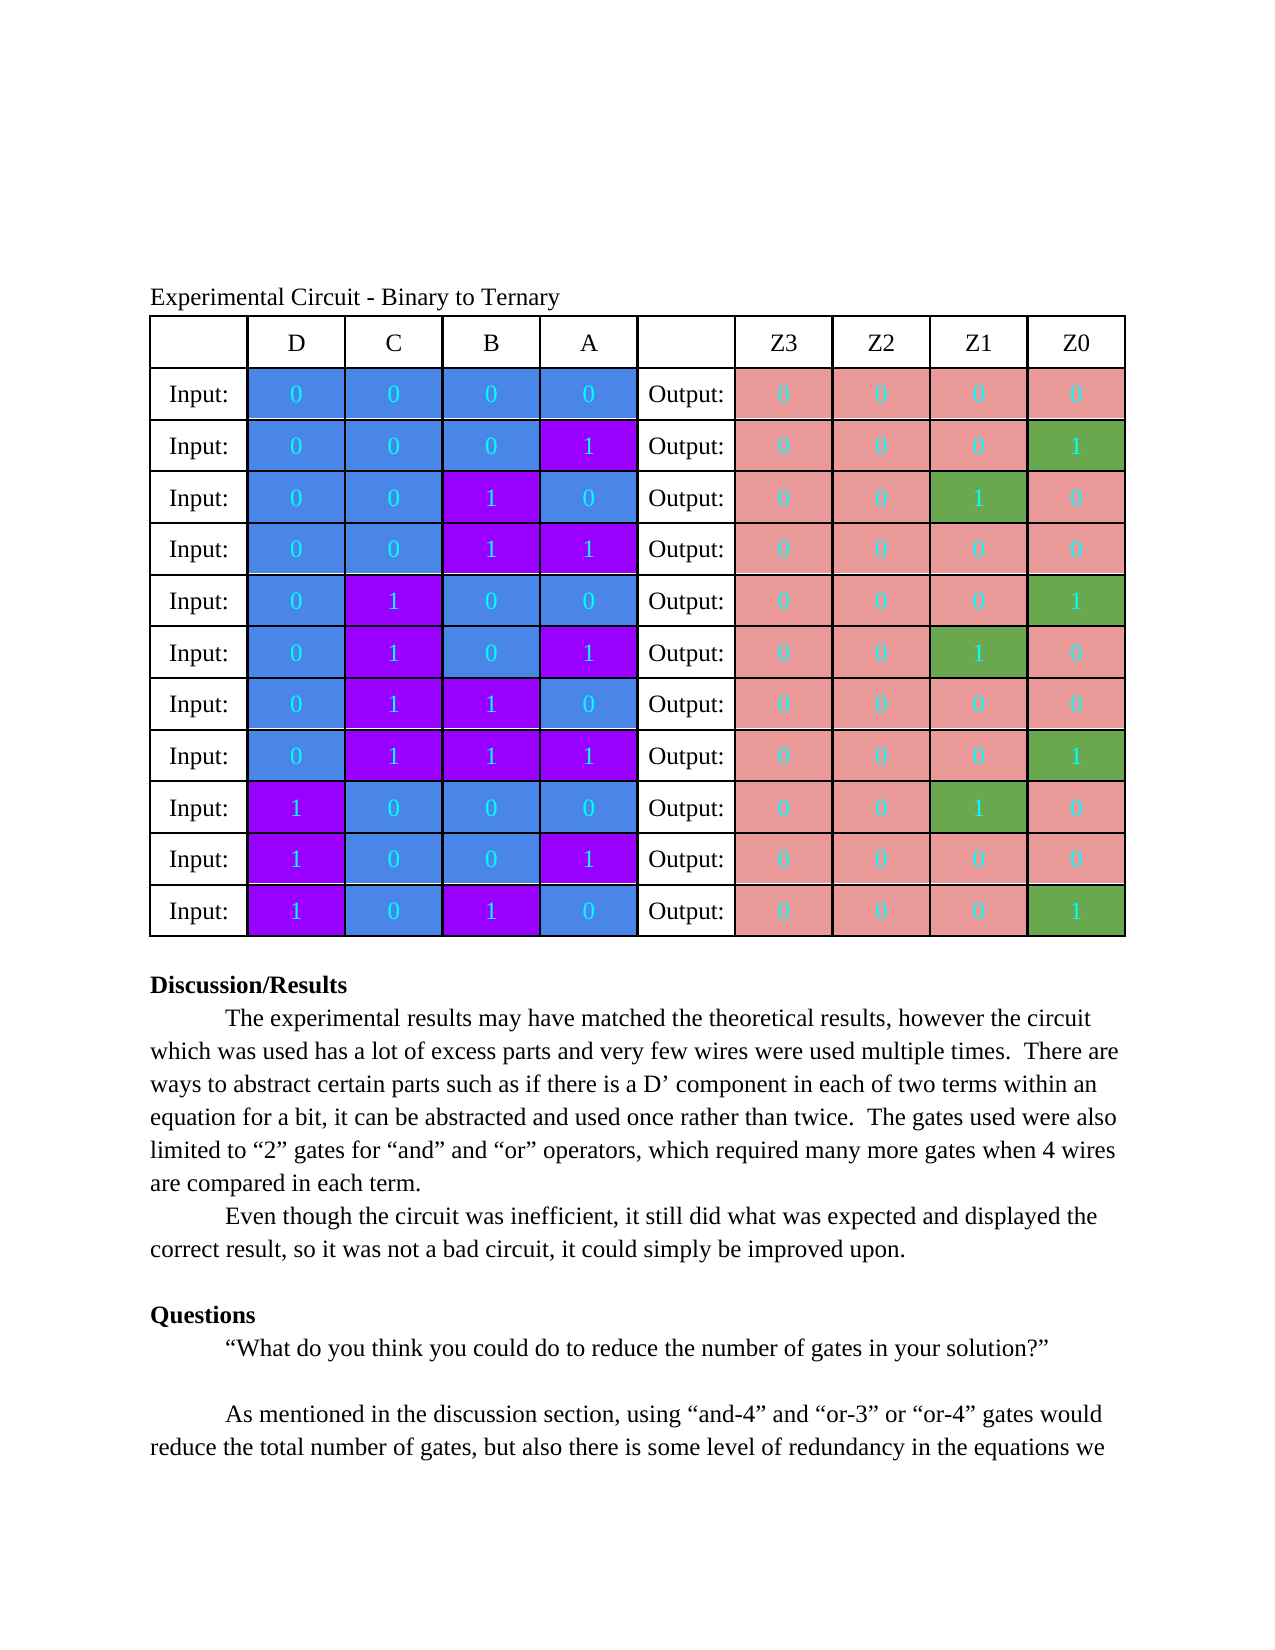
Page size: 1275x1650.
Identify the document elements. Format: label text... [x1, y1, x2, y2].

table_cell 0 [736, 834, 831, 883]
table_cell 0 [249, 524, 344, 573]
table_cell 0 [541, 782, 636, 832]
table_header D [249, 317, 344, 367]
table_cell 0 [346, 886, 441, 935]
table_header B [444, 317, 539, 367]
table_cell 0 [541, 679, 636, 728]
table_cell 0 [736, 576, 831, 625]
table_cell 0 [931, 369, 1026, 418]
text Even though the circuit was inefficient, it still did what was expected and displayed the correct result, so it was not a bad circuit, it could simply be improved upon. [150, 1201, 1125, 1263]
table_cell 1 [541, 524, 636, 573]
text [150, 1399, 1125, 1461]
table_cell 1 [444, 472, 539, 522]
table_cell 0 [249, 472, 344, 522]
table_cell 0 [1029, 524, 1124, 573]
table_cell 0 [541, 886, 636, 935]
table_cell 0 [346, 524, 441, 573]
table_cell 0 [541, 472, 636, 522]
table_cell 0 [736, 679, 831, 728]
table_cell Input: [151, 576, 246, 625]
table_cell 1 [1029, 421, 1124, 470]
table_cell 0 [736, 472, 831, 522]
table_cell 0 [834, 369, 929, 418]
table_cell Output: [639, 524, 734, 573]
table_cell 0 [444, 627, 539, 677]
table_cell 0 [346, 834, 441, 883]
table_cell Output: [639, 834, 734, 883]
table_cell 1 [249, 782, 344, 832]
table_cell 0 [346, 369, 441, 418]
table_cell Input: [151, 886, 246, 935]
table_cell 0 [736, 524, 831, 573]
table_cell Input: [151, 731, 246, 780]
table_cell 0 [1029, 627, 1124, 677]
table_cell 0 [834, 576, 929, 625]
table_cell 0 [541, 369, 636, 418]
table_cell Input: [151, 782, 246, 832]
table_cell 0 [834, 627, 929, 677]
table_header [151, 317, 246, 367]
table_cell 0 [444, 782, 539, 832]
table_cell Input: [151, 421, 246, 470]
table_cell 1 [541, 421, 636, 470]
table_cell Input: [151, 627, 246, 677]
table_cell 0 [834, 421, 929, 470]
table_cell 1 [1029, 886, 1124, 935]
table_cell 0 [736, 782, 831, 832]
table_cell Output: [639, 472, 734, 522]
table_cell 1 [541, 627, 636, 677]
table_cell 1 [346, 731, 441, 780]
table_cell 0 [834, 679, 929, 728]
table_cell Output: [639, 886, 734, 935]
table_cell 0 [346, 421, 441, 470]
table_header [639, 317, 734, 367]
table_cell Output: [639, 369, 734, 418]
table_cell 1 [444, 886, 539, 935]
table_cell Output: [639, 576, 734, 625]
table_cell 0 [931, 731, 1026, 780]
table_cell 0 [346, 782, 441, 832]
table_cell 0 [249, 731, 344, 780]
table_cell 0 [1029, 369, 1124, 418]
table_cell 0 [736, 886, 831, 935]
table_cell 0 [834, 782, 929, 832]
table_cell 0 [931, 679, 1026, 728]
table_header Z0 [1029, 317, 1124, 367]
table_cell 1 [931, 472, 1026, 522]
table_cell Output: [639, 731, 734, 780]
table_cell 0 [249, 576, 344, 625]
table_cell 0 [249, 627, 344, 677]
table_cell 1 [931, 627, 1026, 677]
table_cell Output: [639, 782, 734, 832]
table_cell 1 [931, 782, 1026, 832]
table_cell 0 [1029, 472, 1124, 522]
table_cell 0 [1029, 834, 1124, 883]
table_cell 1 [1029, 731, 1124, 780]
table_header Z2 [834, 317, 929, 367]
table_cell 0 [444, 576, 539, 625]
table_cell 0 [931, 524, 1026, 573]
table_cell 0 [736, 421, 831, 470]
table_cell 0 [931, 576, 1026, 625]
table_cell 0 [541, 576, 636, 625]
table_cell 0 [249, 369, 344, 418]
table_cell 1 [1029, 576, 1124, 625]
table_cell 0 [931, 886, 1026, 935]
table_cell 0 [931, 421, 1026, 470]
table_cell Input: [151, 369, 246, 418]
table_cell 0 [249, 421, 344, 470]
table_header Z3 [736, 317, 831, 367]
table_cell 0 [834, 834, 929, 883]
table_cell 1 [249, 886, 344, 935]
table_cell 1 [444, 731, 539, 780]
table_cell 1 [541, 834, 636, 883]
table_cell 0 [1029, 782, 1124, 832]
text Questions [150, 1300, 1125, 1329]
table_cell 0 [834, 472, 929, 522]
table_cell 1 [346, 679, 441, 728]
table_cell Output: [639, 421, 734, 470]
table_cell 0 [444, 834, 539, 883]
text The experimental results may have matched the theoretical results, however the circuit which was used has a lot of excess parts and very few wires were used multiple times. There are ways to abstract certain parts such as if there is a D’ component in each of two terms within an equation for a bit, it can be abstracted and used once rather than twice. The gates used were also limited to “2” gates for “and” and “or” operators, which required many more gates when 4 wires are compared in each term. [150, 1003, 1125, 1197]
table_cell 0 [834, 886, 929, 935]
table_cell Input: [151, 679, 246, 728]
table_cell 0 [736, 369, 831, 418]
table_cell 1 [541, 731, 636, 780]
table_cell 0 [834, 731, 929, 780]
table_cell 1 [444, 679, 539, 728]
table_cell Input: [151, 834, 246, 883]
table_cell Input: [151, 472, 246, 522]
table_cell 1 [249, 834, 344, 883]
text Experimental Circuit - Binary to Ternary [150, 282, 1125, 311]
table_cell 0 [249, 679, 344, 728]
table_cell 0 [931, 834, 1026, 883]
text “What do you think you could do to reduce the number of gates in your solution?” [150, 1333, 1125, 1362]
table_header Z1 [931, 317, 1026, 367]
text Discussion/Results [150, 970, 1125, 999]
table_cell 1 [444, 524, 539, 573]
table_cell Output: [639, 627, 734, 677]
table_cell 0 [444, 369, 539, 418]
table_cell Input: [151, 524, 246, 573]
table_cell 0 [346, 472, 441, 522]
table_header A [541, 317, 636, 367]
table_cell 1 [346, 627, 441, 677]
table_cell 0 [736, 731, 831, 780]
table_cell 1 [346, 576, 441, 625]
table_cell 0 [444, 421, 539, 470]
table_cell 0 [736, 627, 831, 677]
table_cell 0 [1029, 679, 1124, 728]
table_cell 0 [834, 524, 929, 573]
table_header C [346, 317, 441, 367]
table_cell Output: [639, 679, 734, 728]
